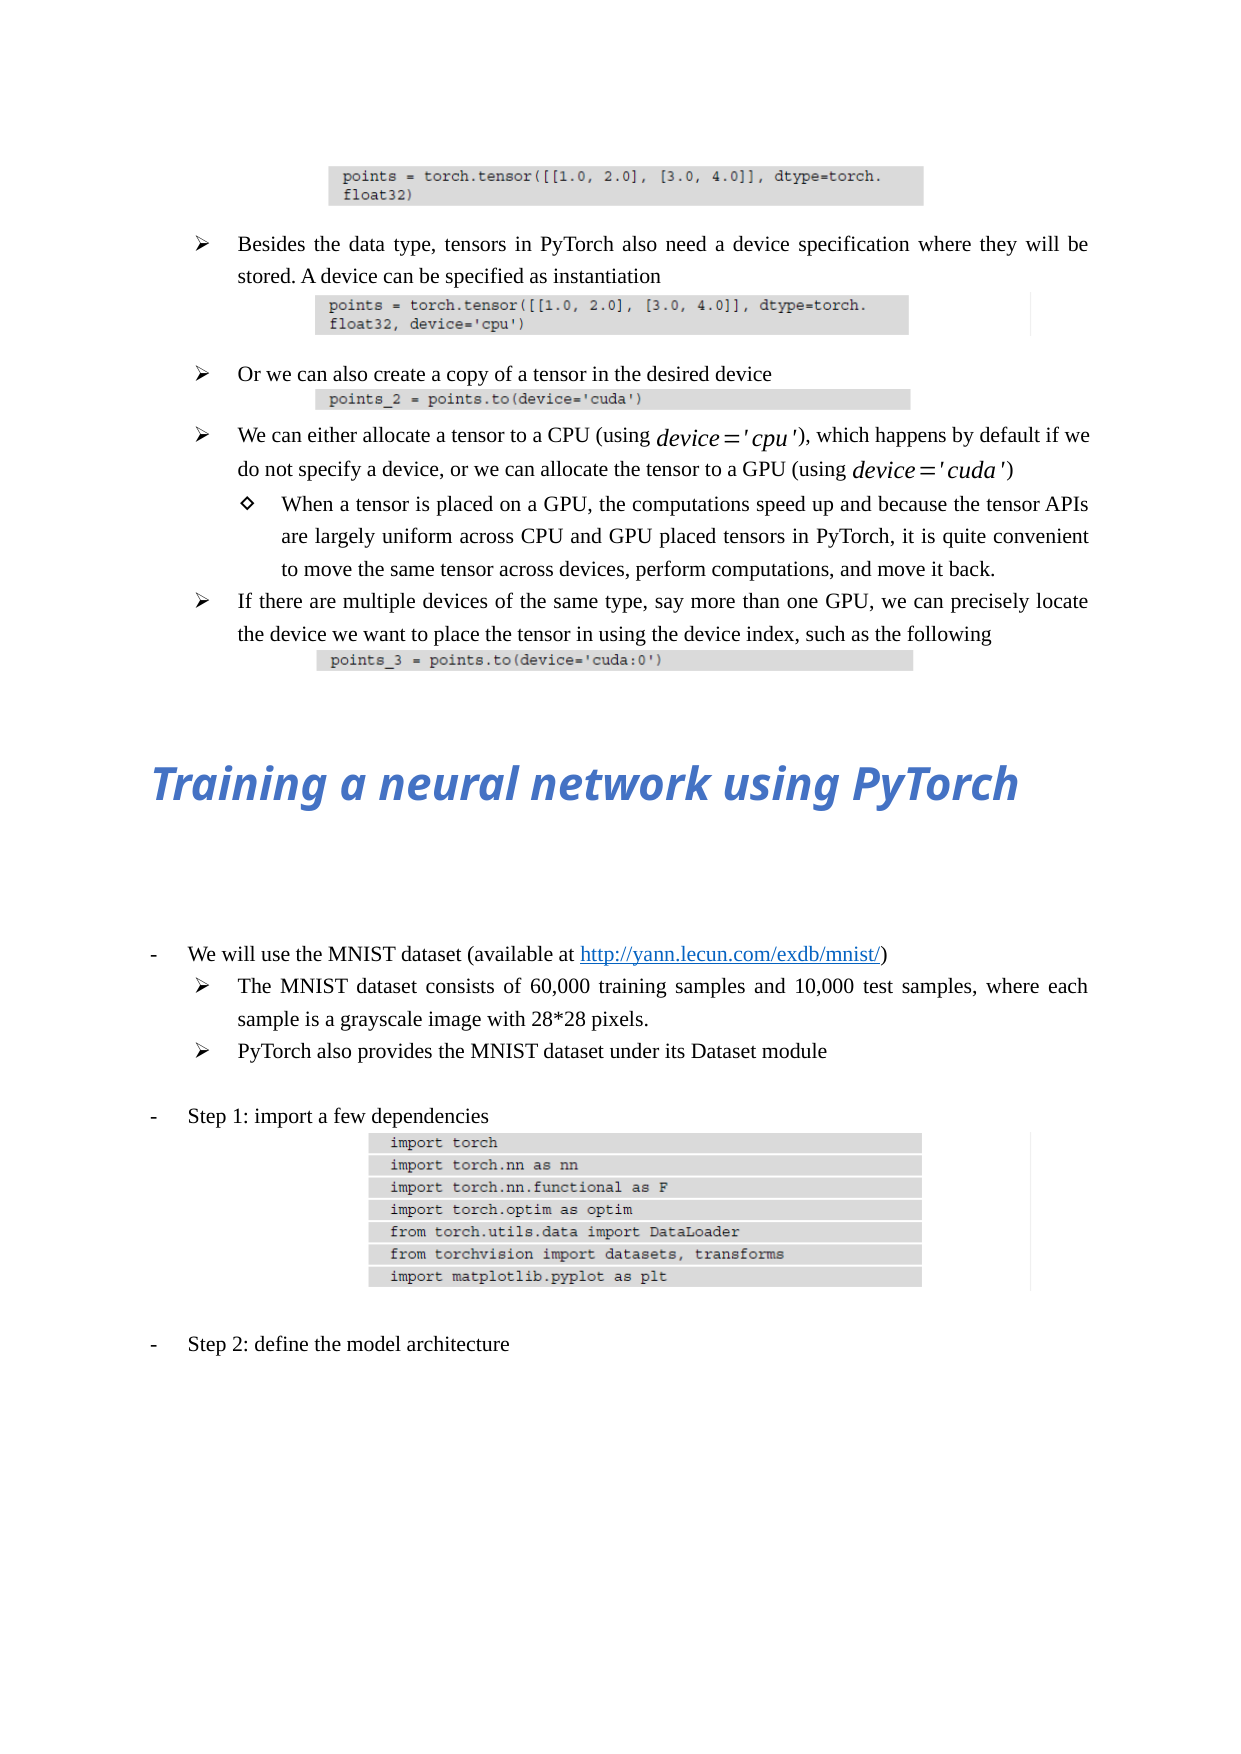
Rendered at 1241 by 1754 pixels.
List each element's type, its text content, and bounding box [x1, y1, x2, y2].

list Besides the data type, tensors in PyTorch also need a device specification where they will be stored. A device can be specified as instantiation [194, 227, 1090, 292]
list We will use the MNIST dataset (available at http://yann.lecun.com/exdb/mnist/) [150, 937, 1090, 970]
picture [209, 649, 1032, 673]
list We can either allocate a tensor to a CPU (using ), which happens by default if we do not specify a device, or we can allocate the tensor to a GPU (using ) [194, 422, 1090, 487]
list PyTorch also provides the MNIST dataset under its Dataset module [194, 1035, 1090, 1067]
list The MNIST dataset consists of 60,000 training samples and 10,000 test samples, where each sample is a grayscale image with 28*28 pixels. [194, 970, 1090, 1035]
list Step 1: import a few dependencies [150, 1100, 1090, 1132]
picture [209, 389, 1032, 413]
subtitle Training a neural network using PyTorch [150, 750, 1090, 815]
list When a tensor is placed on a GPU, the computations speed up and because the tensor APIs are largely uniform across CPU and GPU placed tensors in PyTorch, it is quite convenient to move the same tensor across devices, perform computations, and move it back. [237, 487, 1090, 584]
picture [209, 1132, 1032, 1291]
list Step 2: define the model architecture [150, 1327, 1090, 1360]
picture [209, 162, 1032, 211]
list If there are multiple devices of the same type, say more than one GPU, we can precisely locate the device we want to place the tensor in using the device index, such as the following [194, 584, 1090, 649]
picture [209, 292, 1032, 336]
list Or we can also create a copy of a tensor in the desired device [194, 357, 1090, 389]
